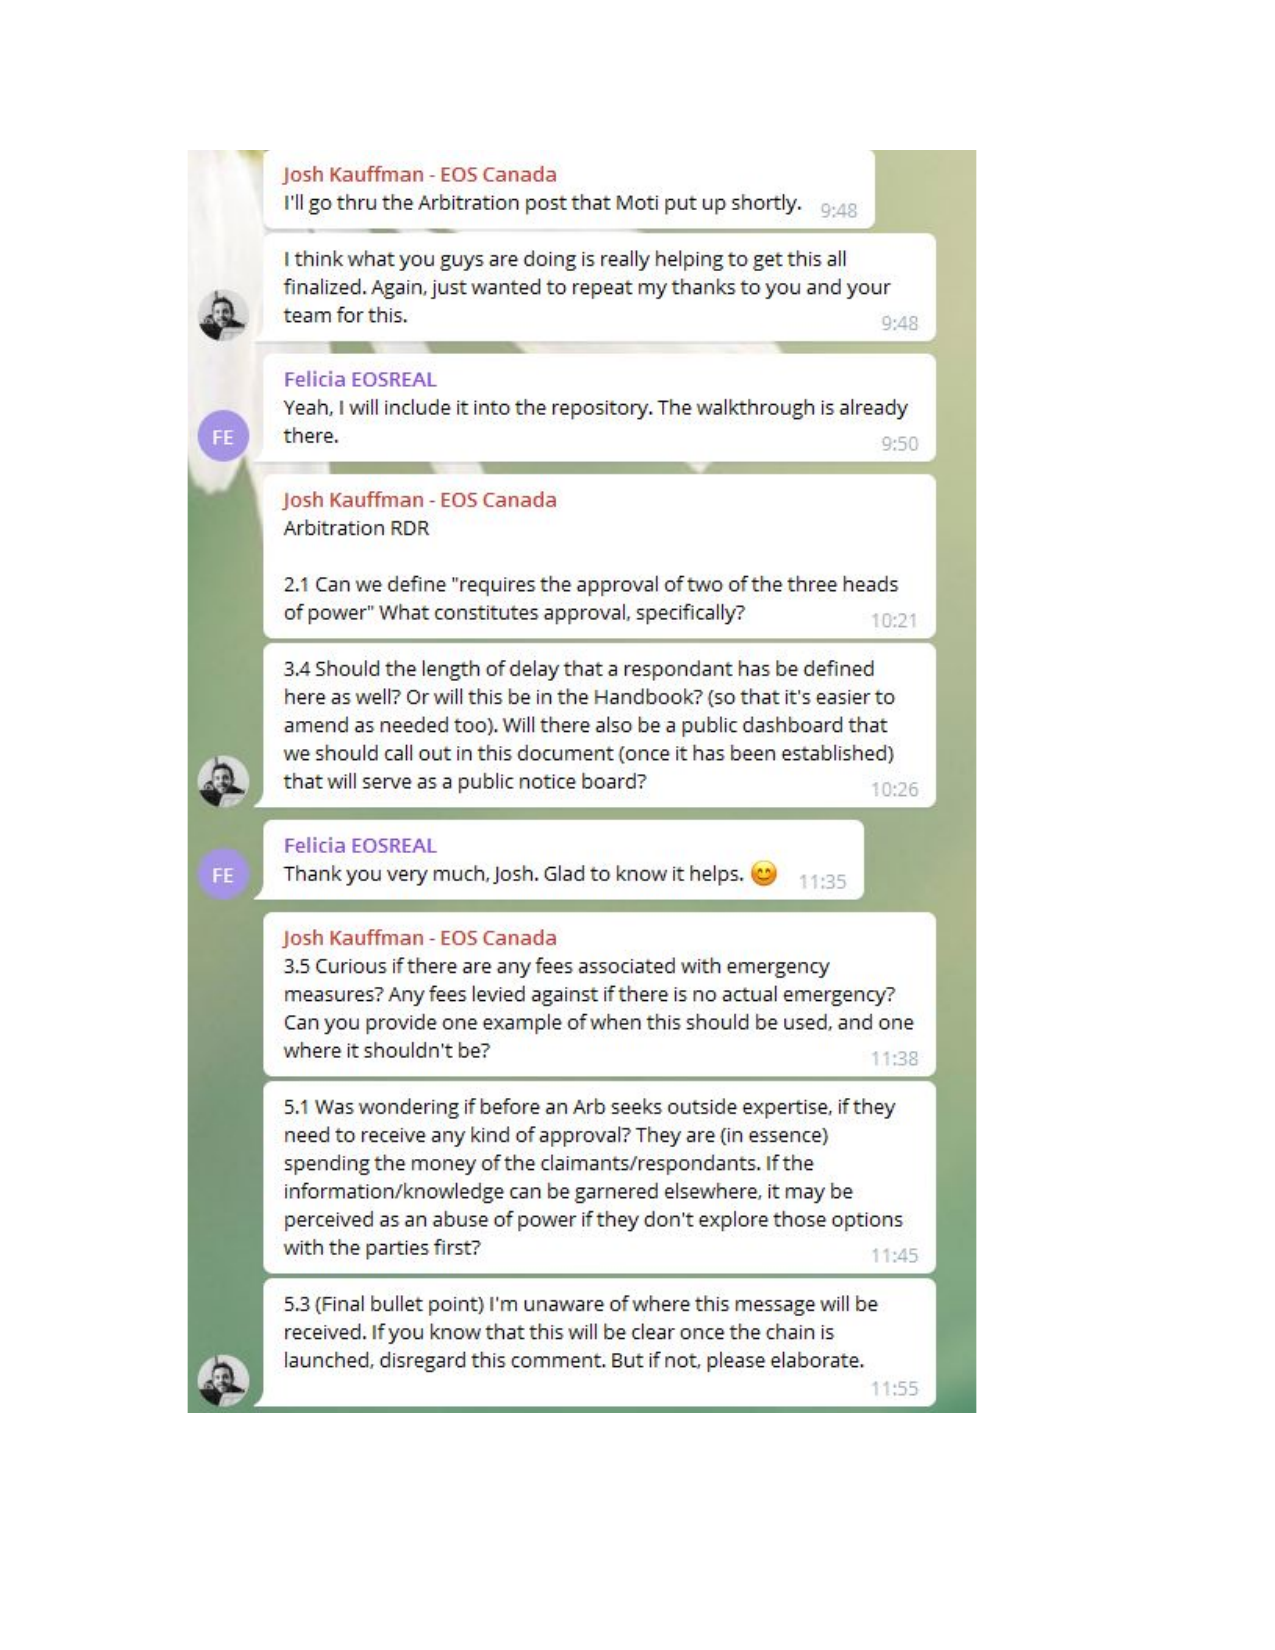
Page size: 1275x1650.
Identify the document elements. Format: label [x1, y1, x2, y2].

picture [187, 150, 977, 1413]
